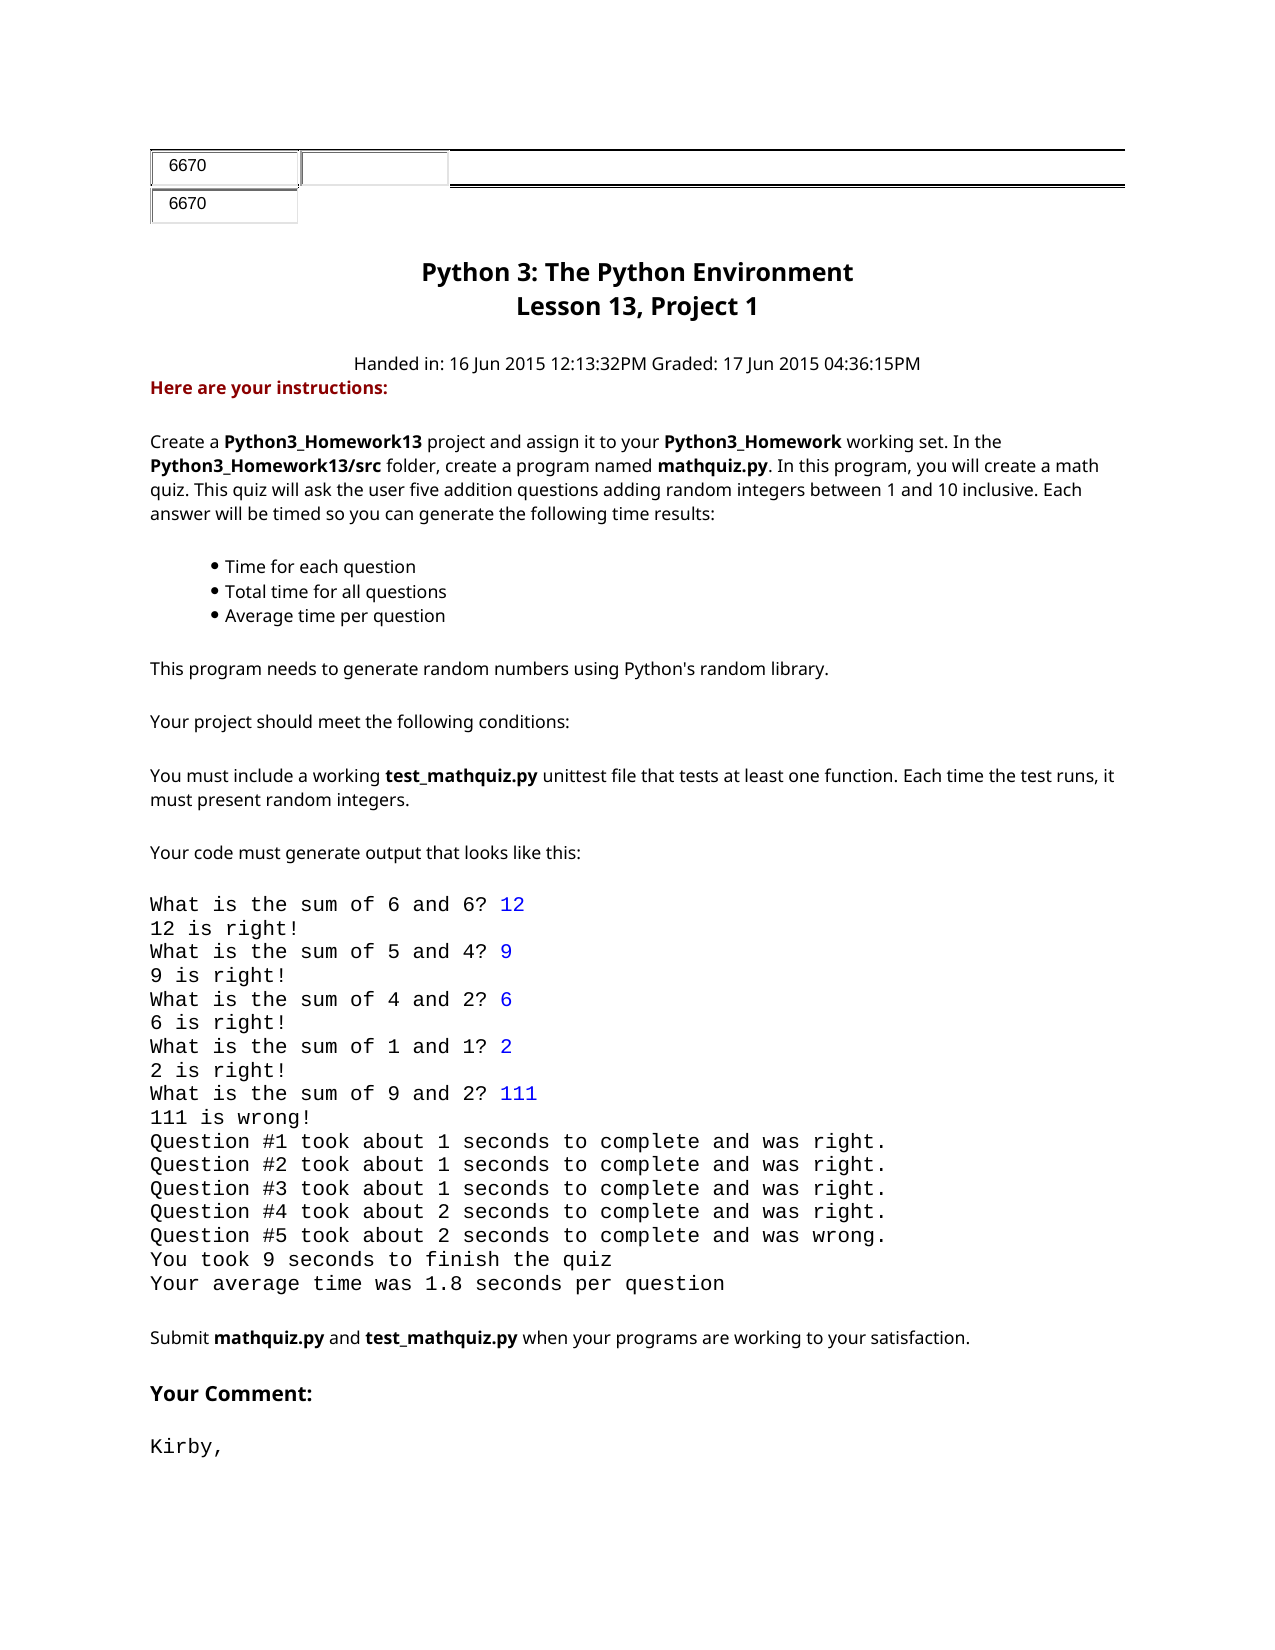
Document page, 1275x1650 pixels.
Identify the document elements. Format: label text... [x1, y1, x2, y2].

text What is the sum of 1 and 1? 2 [150, 1036, 1125, 1060]
text Question #2 took about 1 seconds to complete and was right. [150, 1154, 1125, 1178]
list Time for each question [211, 555, 1125, 579]
text Question #3 took about 1 seconds to complete and was right. [150, 1178, 1125, 1202]
text What is the sum of 4 and 2? 6 [150, 989, 1125, 1012]
text Kirby, [150, 1436, 1125, 1460]
text 12 is right! [150, 918, 1125, 941]
text Create a Python3_Homework13 project and assign it to your Python3_Homework working set. In the Python3_Homework13/src folder, create a program named mathquiz.py. In this program, you will create a math quiz. This quiz will ask the user five addition questions adding random integers between 1 and 10 inclusive. Each answer will be timed so you can generate the following time results: [150, 429, 1125, 526]
text Your code must generate output that looks like this: [150, 841, 1125, 865]
text Question #5 took about 2 seconds to complete and was wrong. [150, 1225, 1125, 1249]
text 9 is right! [150, 965, 1125, 989]
text 2 is right! [150, 1060, 1125, 1083]
text Question #1 took about 1 seconds to complete and was right. [150, 1131, 1125, 1154]
text What is the sum of 9 and 2? 111 [150, 1083, 1125, 1107]
text 6 is right! [150, 1012, 1125, 1036]
text Handed in: 16 Jun 2015 12:13:32PM Graded: 17 Jun 2015 04:36:15PM [150, 352, 1125, 376]
text This program needs to generate random numbers using Python's random library. [150, 657, 1125, 681]
text What is the sum of 6 and 6? 12 [150, 894, 1125, 918]
list Total time for all questions [211, 579, 1125, 603]
text You took 9 seconds to finish the quiz [150, 1249, 1125, 1272]
text You must include a working test_mathquiz.py unittest file that tests at least one function. Each time the test runs, it must present random integers. [150, 763, 1125, 812]
text Your average time was 1.8 seconds per question [150, 1272, 1125, 1296]
text Submit mathquiz.py and test_mathquiz.py when your programs are working to your satisfaction. [150, 1325, 1125, 1349]
text What is the sum of 5 and 4? 9 [150, 941, 1125, 965]
text Here are your instructions: [150, 376, 1125, 400]
text Your project should meet the following conditions: [150, 710, 1125, 734]
text Your Comment: [150, 1379, 1125, 1407]
text Python 3: The Python Environment Lesson 13, Project 1 [150, 254, 1125, 322]
text 111 is wrong! [150, 1107, 1125, 1131]
text Question #4 took about 2 seconds to complete and was right. [150, 1202, 1125, 1225]
list Average time per question [211, 603, 1125, 627]
